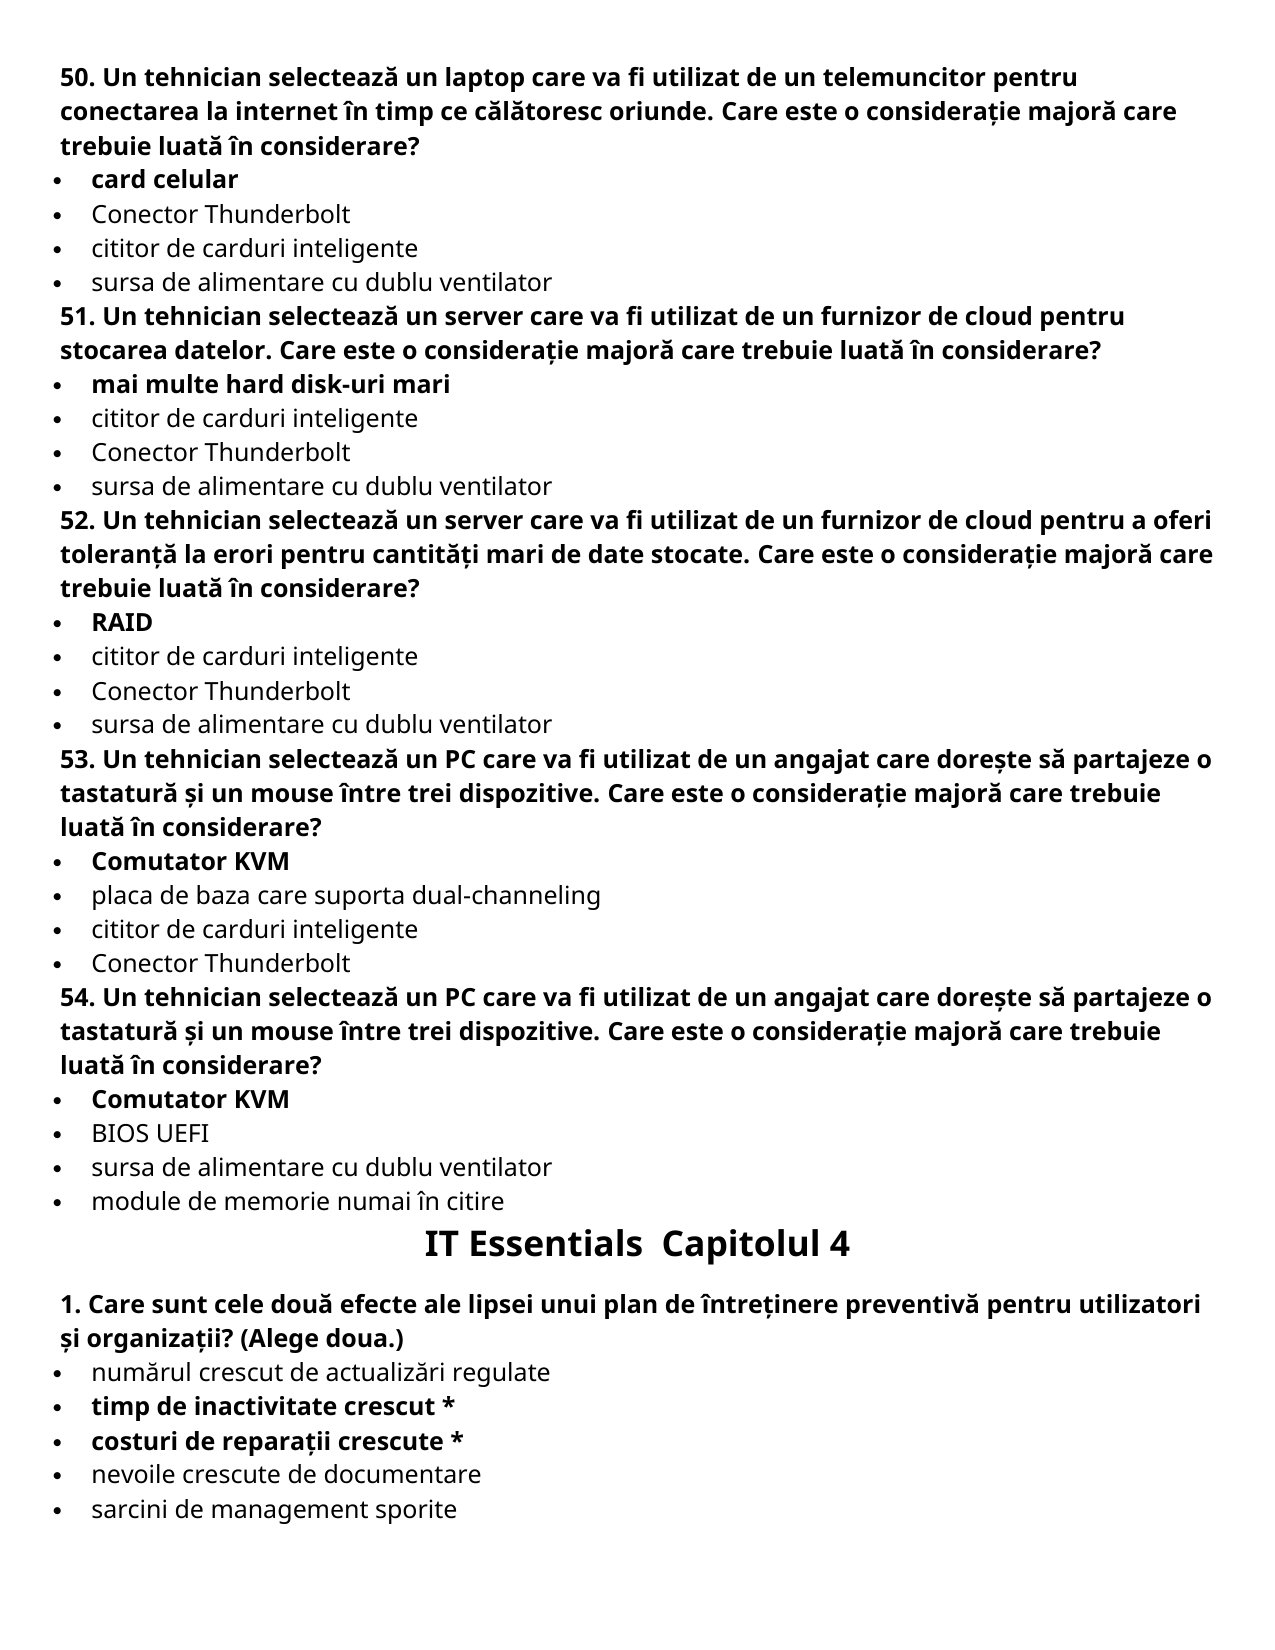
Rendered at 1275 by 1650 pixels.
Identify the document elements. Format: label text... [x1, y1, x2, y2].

list sarcini de management sporite [54, 1491, 1215, 1525]
list sursa de alimentare cu dublu ventilator [54, 707, 1215, 741]
text 51. Un tehnician selectează un server care va fi utilizat de un furnizor de cloud pentru stocarea datelor. Care este o considerație majoră care trebuie luată în considerare? [60, 298, 1215, 367]
list Comutator KVM [54, 1082, 1215, 1116]
list Conector Thunderbolt [54, 946, 1215, 980]
text IT Essentials Capitolul 4 [60, 1218, 1215, 1266]
list card celular [54, 162, 1215, 196]
list cititor de carduri inteligente [54, 639, 1215, 673]
list sursa de alimentare cu dublu ventilator [54, 469, 1215, 503]
list Conector Thunderbolt [54, 673, 1215, 707]
list BIOS UEFI [54, 1116, 1215, 1150]
text 1. Care sunt cele două efecte ale lipsei unui plan de întreținere preventivă pentru utilizatori și organizații? (Alege doua.) [60, 1287, 1215, 1355]
list placa de baza care suporta dual-channeling [54, 877, 1215, 912]
text 52. Un tehnician selectează un server care va fi utilizat de un furnizor de cloud pentru a oferi toleranță la erori pentru cantități mari de date stocate. Care este o considerație majoră care trebuie luată în considerare? [60, 503, 1215, 605]
list module de memorie numai în citire [54, 1184, 1215, 1218]
list cititor de carduri inteligente [54, 912, 1215, 946]
list RAID [54, 605, 1215, 639]
text 53. Un tehnician selectează un PC care va fi utilizat de un angajat care dorește să partajeze o tastatură și un mouse între trei dispozitive. Care este o considerație majoră care trebuie luată în considerare? [60, 741, 1215, 843]
text 54. Un tehnician selectează un PC care va fi utilizat de un angajat care dorește să partajeze o tastatură și un mouse între trei dispozitive. Care este o considerație majoră care trebuie luată în considerare? [60, 980, 1215, 1082]
list cititor de carduri inteligente [54, 401, 1215, 435]
list timp de inactivitate crescut * [54, 1389, 1215, 1423]
list Conector Thunderbolt [54, 196, 1215, 230]
list Conector Thunderbolt [54, 435, 1215, 469]
list nevoile crescute de documentare [54, 1457, 1215, 1491]
list sursa de alimentare cu dublu ventilator [54, 1150, 1215, 1184]
list sursa de alimentare cu dublu ventilator [54, 264, 1215, 298]
list cititor de carduri inteligente [54, 230, 1215, 264]
list numărul crescut de actualizări regulate [54, 1355, 1215, 1389]
list mai multe hard disk-uri mari [54, 367, 1215, 401]
list Comutator KVM [54, 843, 1215, 877]
text 50. Un tehnician selectează un laptop care va fi utilizat de un telemuncitor pentru conectarea la internet în timp ce călătoresc oriunde. Care este o considerație majoră care trebuie luată în considerare? [60, 60, 1215, 162]
list costuri de reparații crescute * [54, 1423, 1215, 1457]
